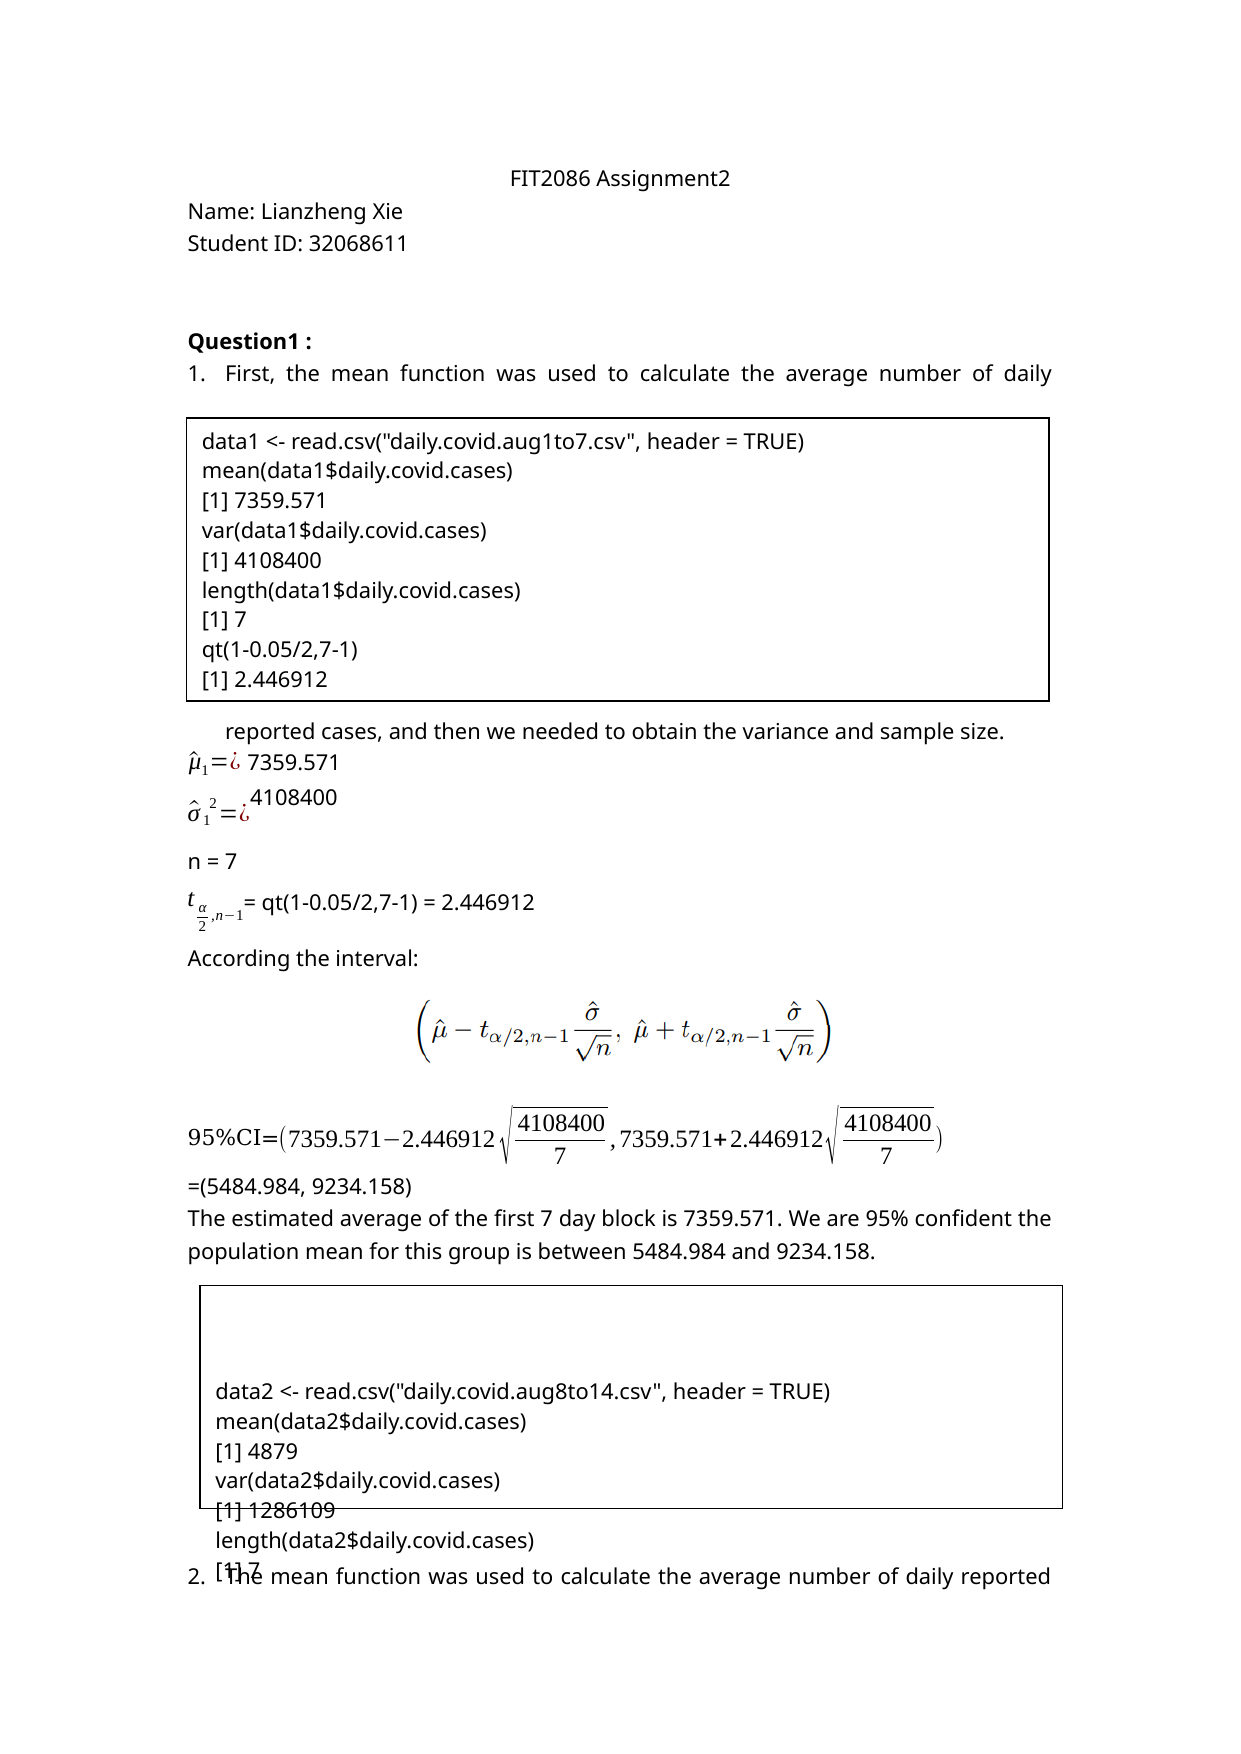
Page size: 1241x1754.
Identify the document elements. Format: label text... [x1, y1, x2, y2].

list First, the mean function was used to calculate the average number of daily reported cases, and then we needed to obtain the variance and sample size. [187, 357, 1053, 747]
text 4108400 [187, 779, 1053, 844]
picture [404, 974, 836, 1081]
text Name: Lianzheng Xie [187, 194, 1053, 227]
text Question1 : [187, 324, 1053, 357]
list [187, 1559, 1053, 1592]
text =(5484.984, 9234.158) [187, 1169, 1053, 1202]
text 7359.571 [187, 747, 1053, 779]
text FIT2086 Assignment2 [187, 162, 1053, 194]
text = qt(1-0.05/2,7-1) = 2.446912 [187, 877, 1053, 942]
text n = 7 [187, 844, 1053, 877]
text The estimated average of the first 7 day block is 7359.571. We are 95% confident the population mean for this group is between 5484.984 and 9234.158. [187, 1202, 1053, 1267]
text Student ID: 32068611 [187, 227, 1053, 259]
text According the interval: [187, 942, 1053, 974]
text 95%CI= [187, 1104, 1053, 1169]
